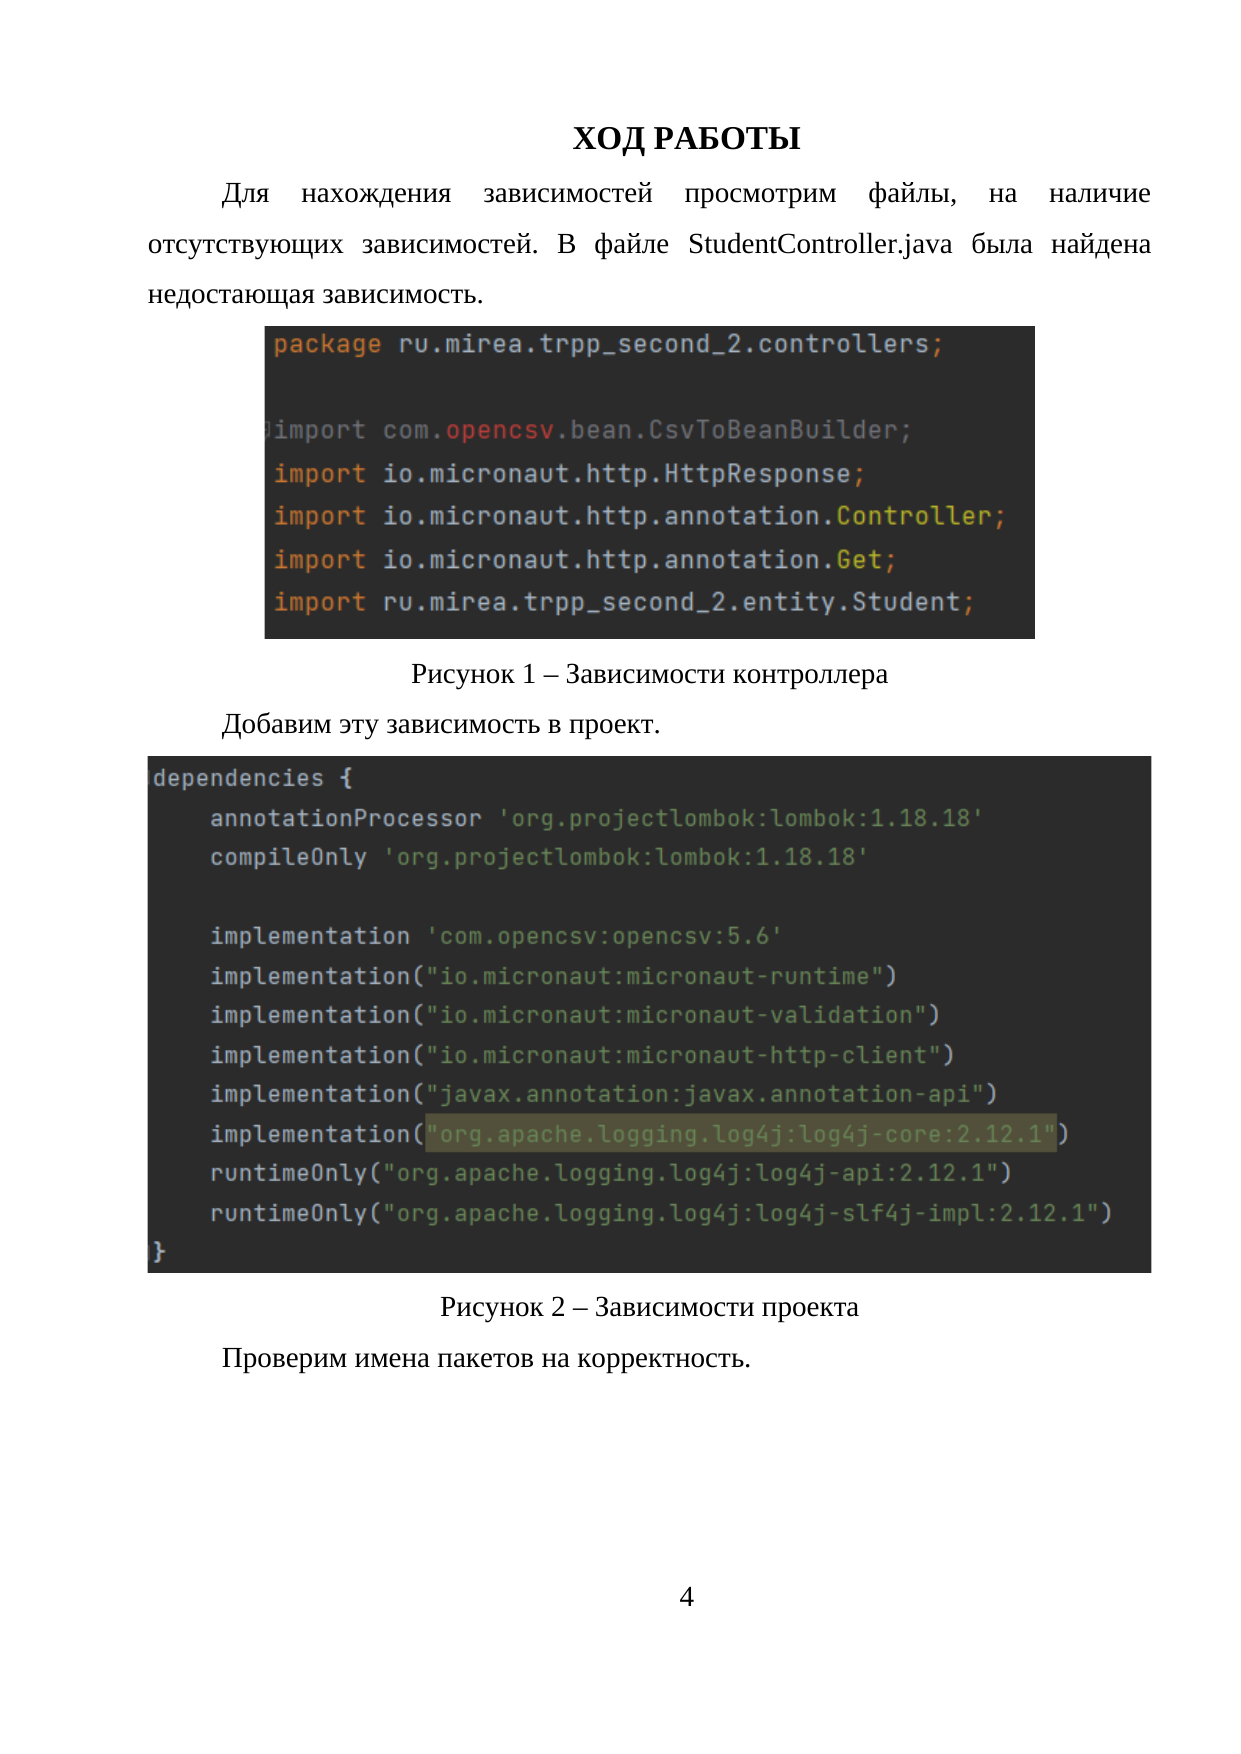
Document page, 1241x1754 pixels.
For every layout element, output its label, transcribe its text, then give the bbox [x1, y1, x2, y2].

picture [264, 326, 1035, 639]
text Добавим эту зависимость в проект. [148, 706, 1152, 740]
subtitle ХОД РАБОТЫ [148, 118, 1152, 156]
text Для нахождения зависимостей просмотрим файлы, на наличие отсутствующих зависимостей. В файле StudentController.java была найдена недостающая зависимость. [148, 176, 1152, 310]
text Проверим имена пакетов на корректность. [148, 1340, 1152, 1373]
text Рисунок 2 – Зависимости проекта [148, 1289, 1152, 1323]
picture [147, 756, 1152, 1273]
text Рисунок 1 – Зависимости контроллера [148, 656, 1152, 689]
